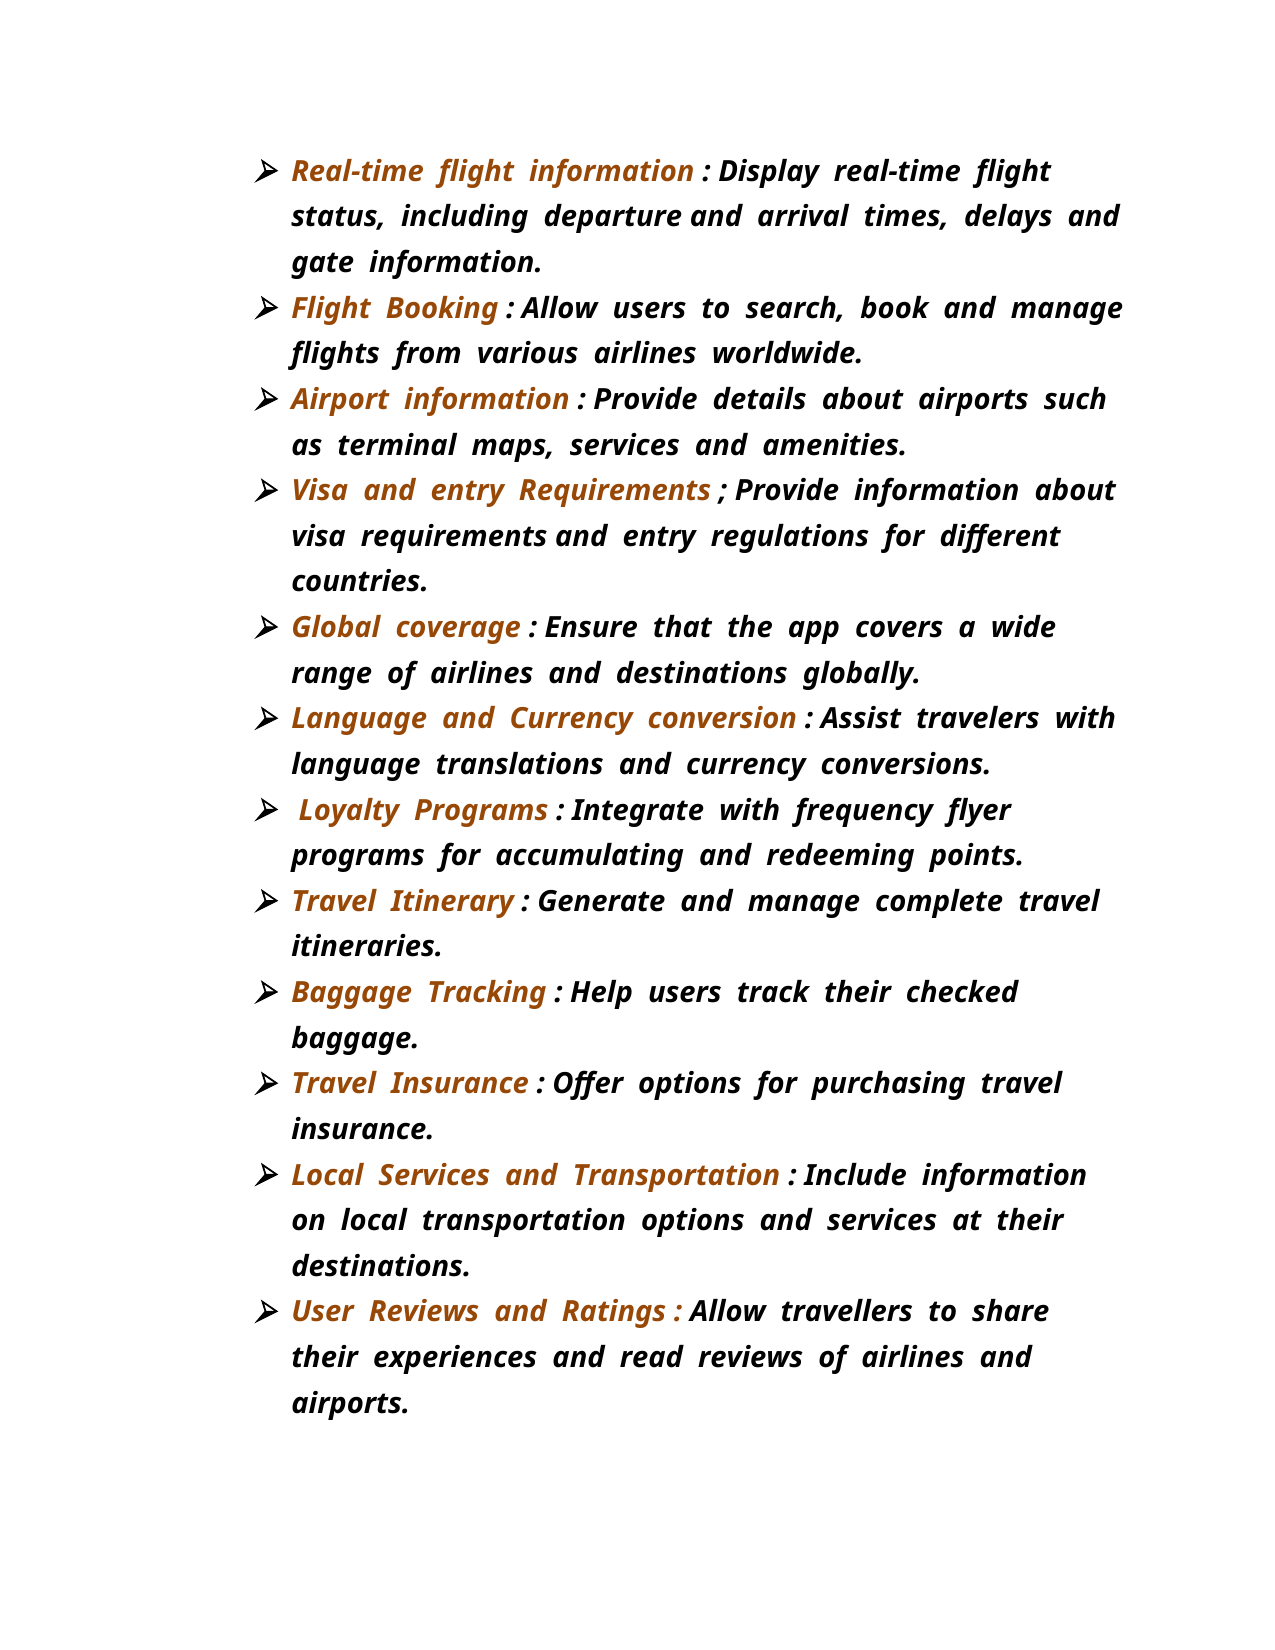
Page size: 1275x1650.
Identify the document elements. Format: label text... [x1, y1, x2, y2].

list Global coverage : Ensure that the app covers a wide range of airlines and destinations globally. [253, 606, 1125, 692]
list Baggage Tracking : Help users track their checked baggage. [253, 971, 1125, 1057]
list Local Services and Transportation : Include information on local transportation options and services at their destinations. [253, 1154, 1125, 1285]
list Travel Insurance : Offer options for purchasing travel insurance. [253, 1062, 1125, 1148]
list User Reviews and Ratings : Allow travellers to share their experiences and read reviews of airlines and airports. [253, 1291, 1125, 1422]
list Real-time flight information : Display real-time flight status, including departure and arrival times, delays and gate information. [253, 150, 1125, 281]
list Travel Itinerary : Generate and manage complete travel itineraries. [253, 880, 1125, 965]
list Visa and entry Requirements ; Provide information about visa requirements and entry regulations for different countries. [253, 469, 1125, 600]
list Flight Booking : Allow users to search, book and manage flights from various airlines worldwide. [253, 287, 1125, 372]
list Airport information : Provide details about airports such as terminal maps, services and amenities. [253, 378, 1125, 463]
list Loyalty Programs : Integrate with frequency flyer programs for accumulating and redeeming points. [253, 789, 1125, 874]
list Language and Currency conversion : Assist travelers with language translations and currency conversions. [253, 697, 1125, 783]
